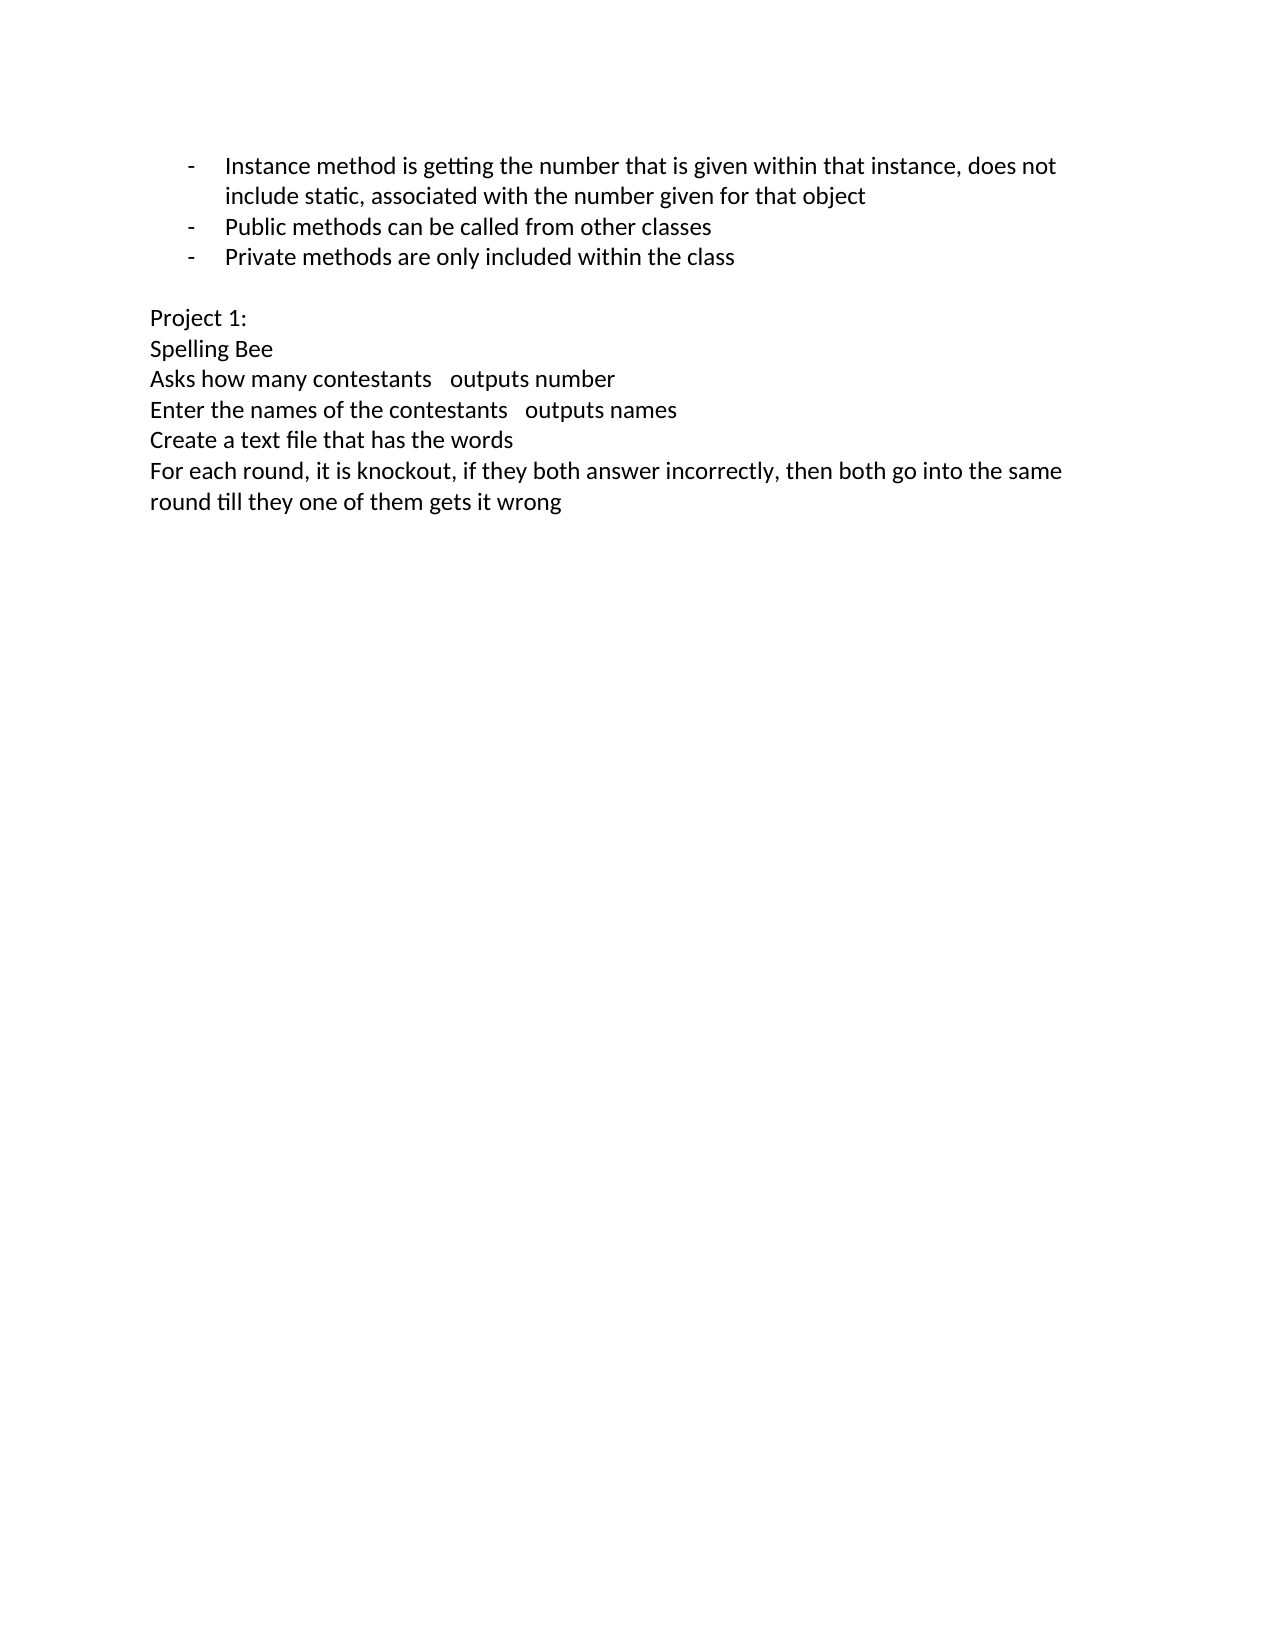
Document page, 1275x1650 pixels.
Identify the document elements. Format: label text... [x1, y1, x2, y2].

text Enter the names of the contestants outputs names [150, 394, 1125, 425]
text For each round, it is knockout, if they both answer incorrectly, then both go into the same round till they one of them gets it wrong [150, 455, 1125, 516]
text Asks how many contestants outputs number [150, 364, 1125, 394]
list Private methods are only included within the class [187, 242, 1125, 272]
list Instance method is getting the number that is given within that instance, does not include static, associated with the number given for that object [187, 150, 1125, 211]
list Public methods can be called from other classes [187, 211, 1125, 242]
text Project 1: [150, 303, 1125, 333]
text Spelling Bee [150, 333, 1125, 364]
text Create a text file that has the words [150, 425, 1125, 455]
